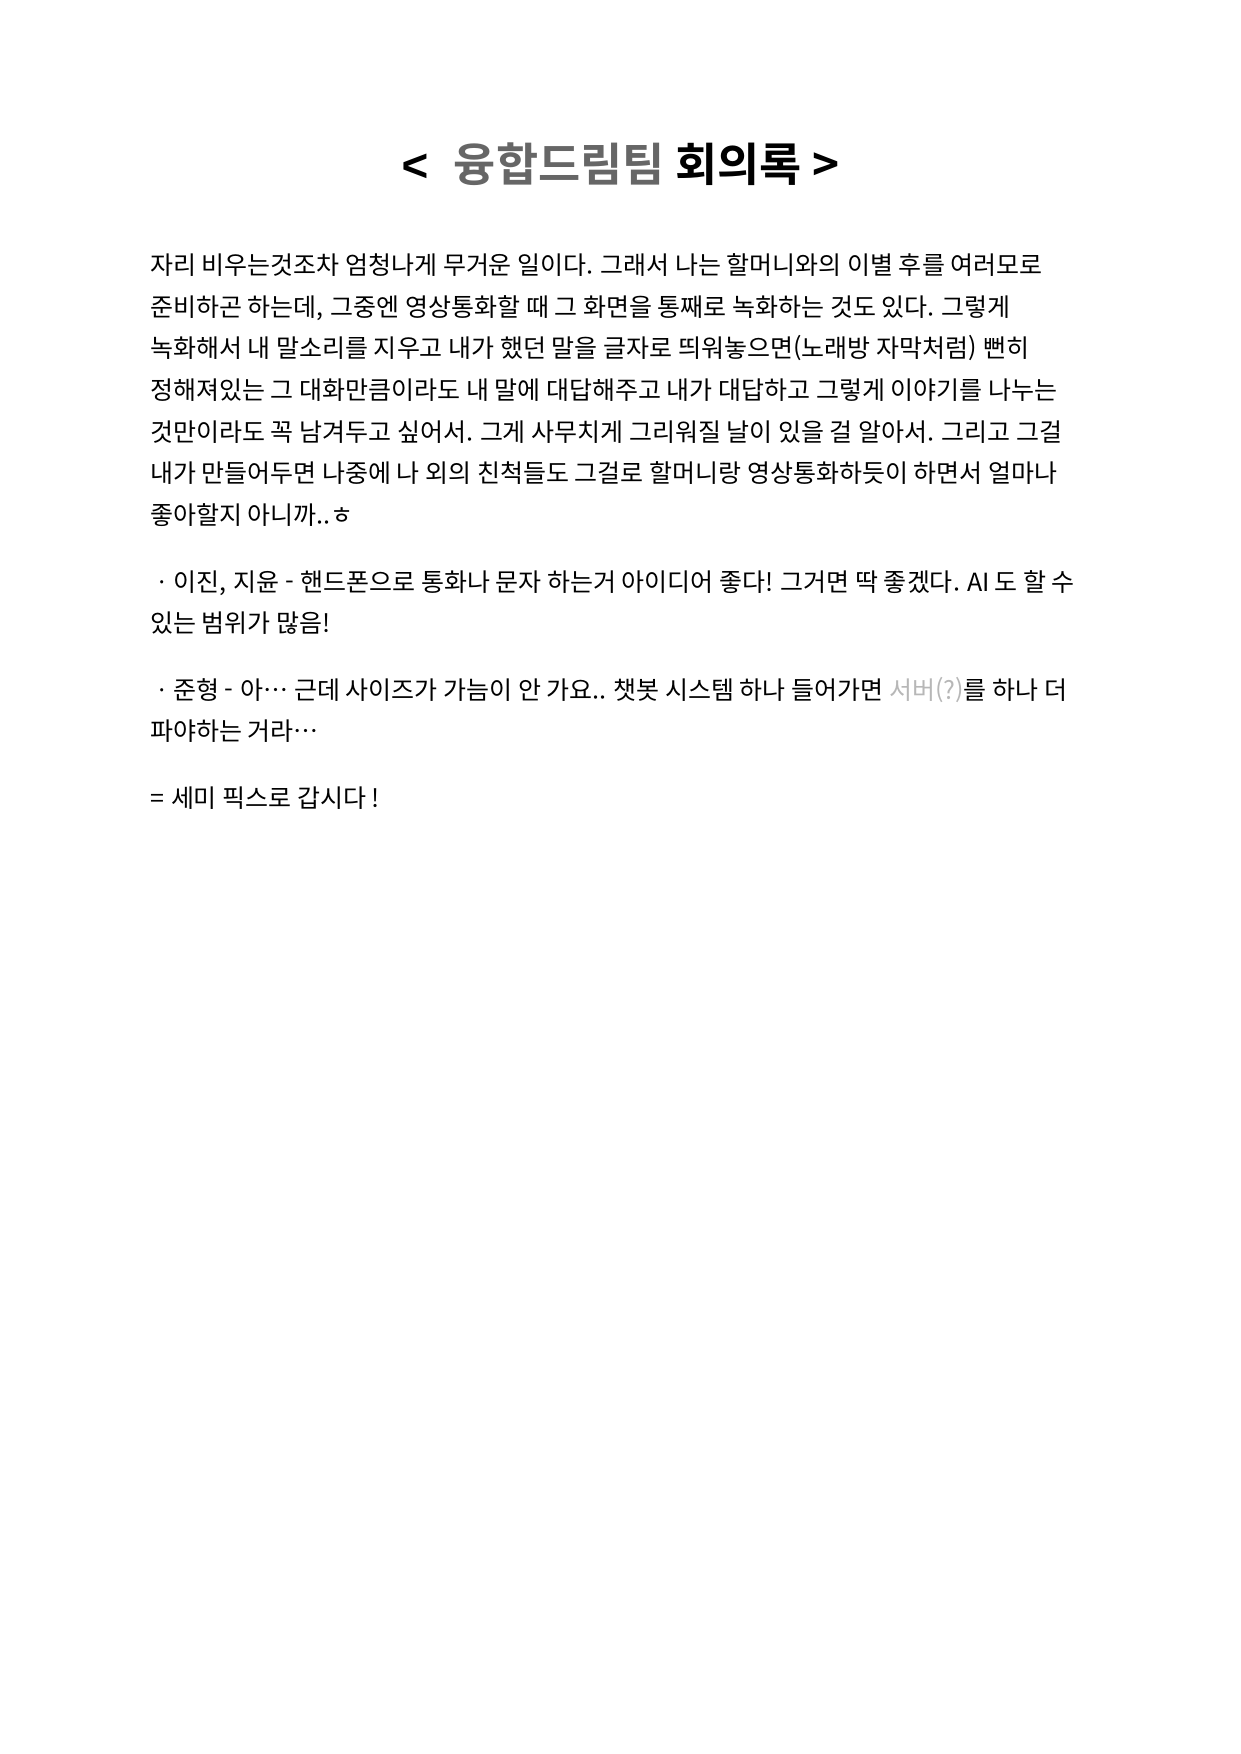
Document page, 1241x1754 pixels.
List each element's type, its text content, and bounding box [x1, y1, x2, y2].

text ㆍ이진, 지윤 - 핸드폰으로 통화나 문자 하는거 아이디어 좋다! 그거면 딱 좋겠다. AI도 할 수 있는 범위가 많음! [150, 562, 1090, 640]
text ㆍ준형 - 아… 근데 사이즈가 가늠이 안 가요.. 챗봇 시스템 하나 들어가면 서버(?)를 하나 더 파야하는 거라… [150, 670, 1090, 748]
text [150, 246, 1090, 532]
text = 세미 픽스로 갑시다 ! [150, 778, 1090, 814]
